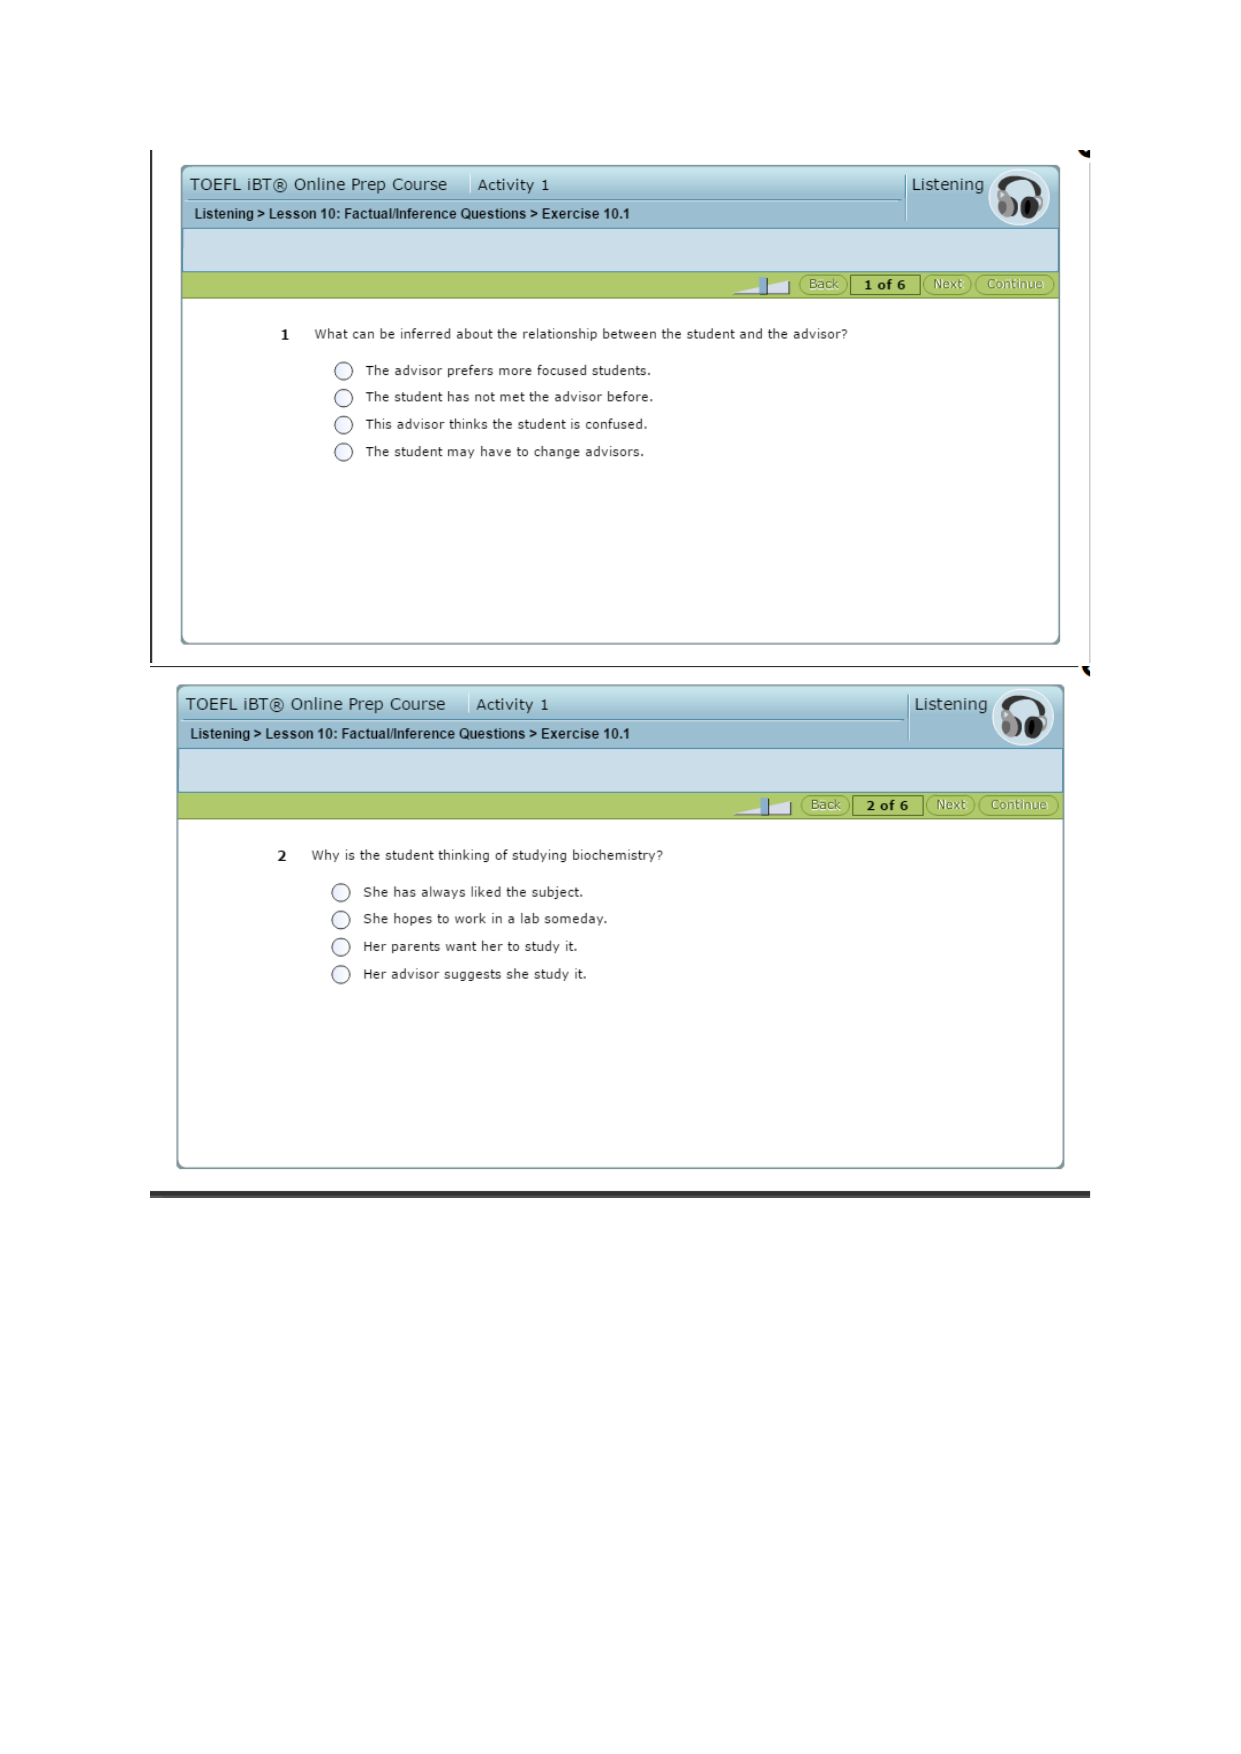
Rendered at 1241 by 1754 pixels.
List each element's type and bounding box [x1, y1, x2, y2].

picture [150, 666, 1091, 1198]
picture [150, 150, 1091, 663]
